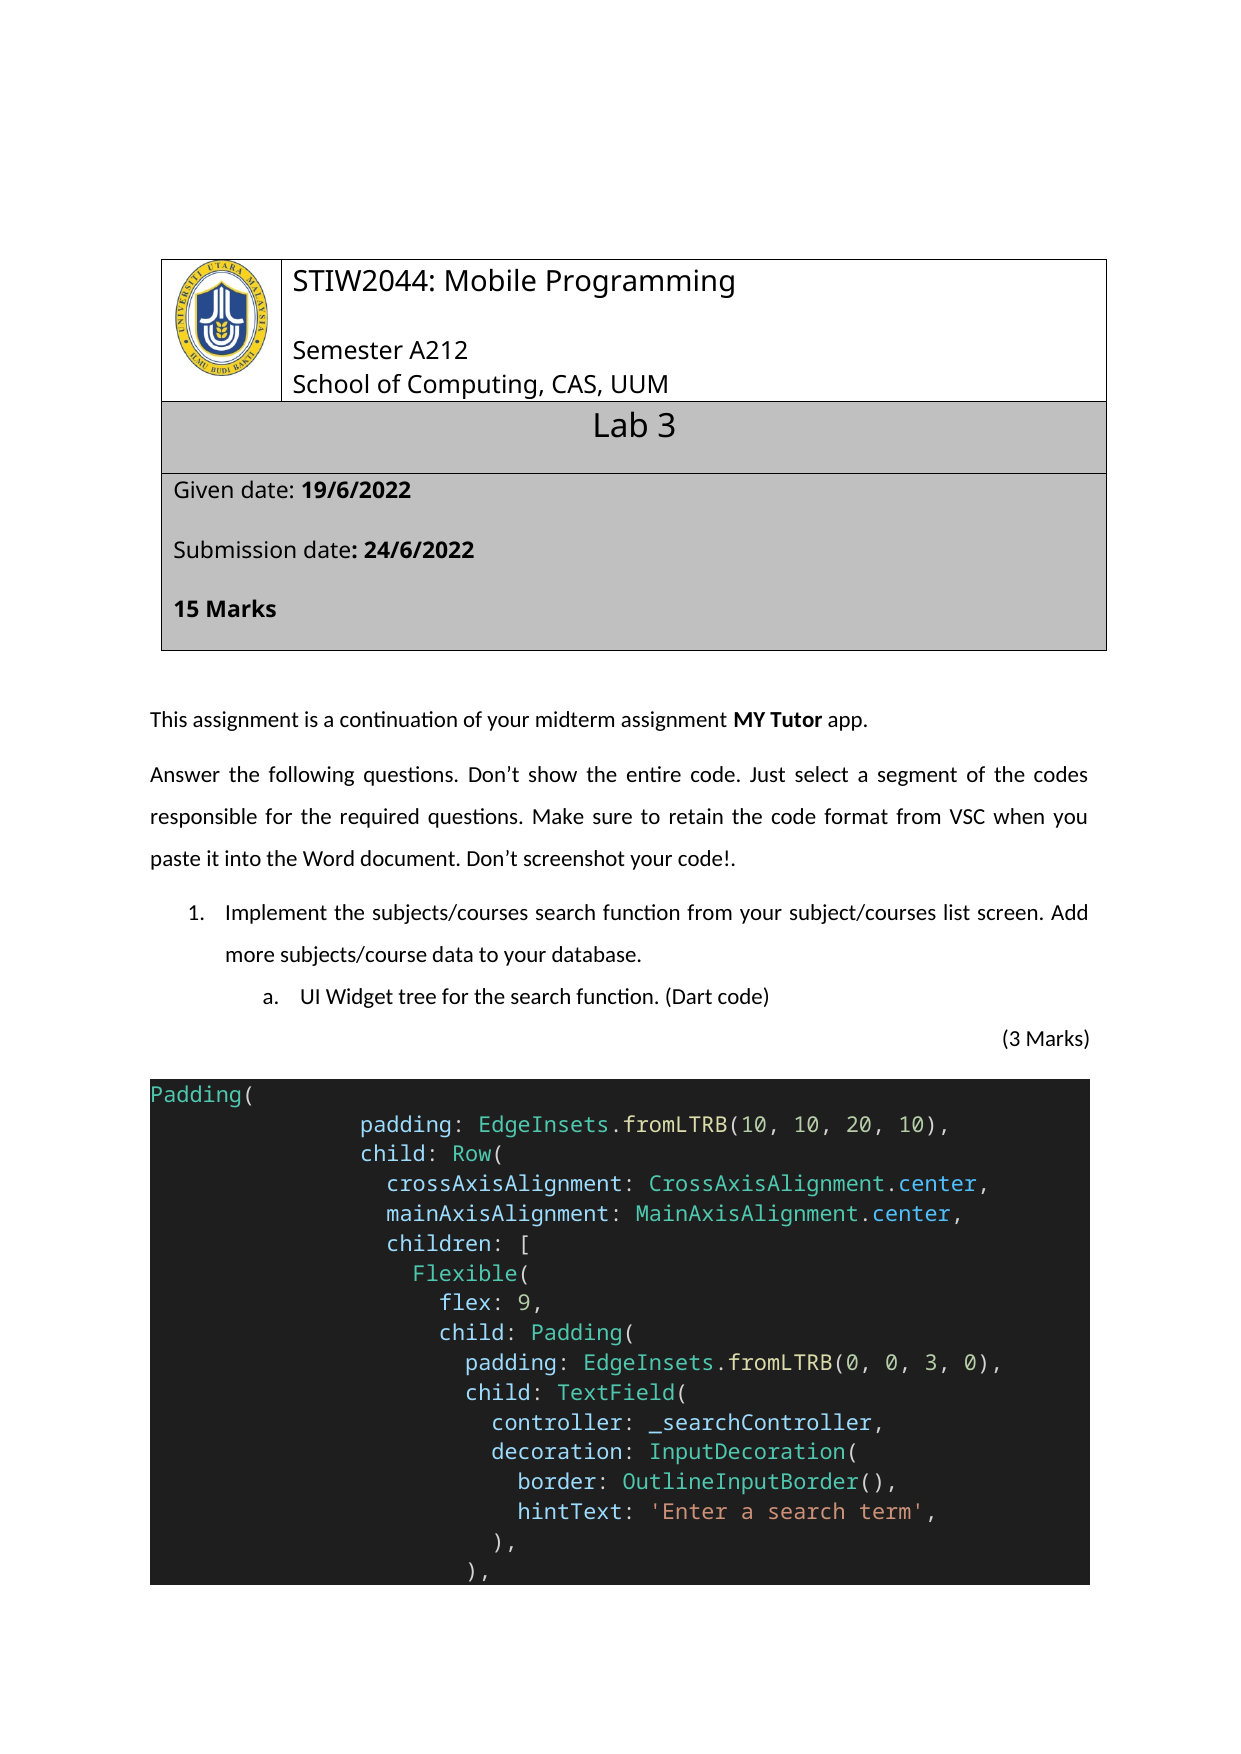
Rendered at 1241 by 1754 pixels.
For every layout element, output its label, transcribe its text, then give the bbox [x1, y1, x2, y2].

text padding: EdgeInsets.fromLTRB(10, 10, 20, 10), [150, 1109, 1090, 1138]
text This assignment is a continuation of your midterm assignment MY Tutor app. [150, 706, 1090, 733]
text children: [ [150, 1228, 1090, 1258]
text flex: 9, [150, 1287, 1090, 1317]
text mainAxisAlignment: MainAxisAlignment.center, [150, 1198, 1090, 1228]
list Implement the subjects/courses search function from your subject/courses list screen. Add more subjects/course data to your database. [187, 898, 1090, 968]
table_cell Given date: 19/6/2022 Submission date: 24/6/2022 15 Marks [162, 474, 1106, 650]
text Padding( [150, 1079, 1090, 1109]
text border: OutlineInputBorder(), [150, 1466, 1090, 1496]
text child: Padding( [150, 1317, 1090, 1347]
text controller: _searchController, [150, 1407, 1090, 1436]
text Flexible( [150, 1258, 1090, 1287]
text child: TextField( [150, 1377, 1090, 1407]
table_header [162, 260, 281, 401]
text padding: EdgeInsets.fromLTRB(0, 0, 3, 0), [150, 1347, 1090, 1377]
list (3 Marks) [300, 1024, 1090, 1052]
picture [175, 260, 268, 376]
table_cell Lab 3 [162, 402, 1106, 473]
text crossAxisAlignment: CrossAxisAlignment.center, [150, 1168, 1090, 1198]
text child: Row( [150, 1138, 1090, 1168]
text Answer the following questions. Don’t show the entire code. Just select a segment of the codes responsible for the required questions. Make sure to retain the code format from VSC when you paste it into the Word document. Don’t screenshot your code!. [150, 760, 1090, 872]
text ), [150, 1526, 1090, 1556]
text ), [150, 1556, 1090, 1585]
list UI Widget tree for the search function. (Dart code) [262, 982, 1090, 1010]
text hintText: 'Enter a search term', [150, 1496, 1090, 1526]
table_header STIW2044: Mobile Programming Semester A212 School of Computing, CAS, UUM [282, 260, 1106, 401]
text decoration: InputDecoration( [150, 1436, 1090, 1466]
